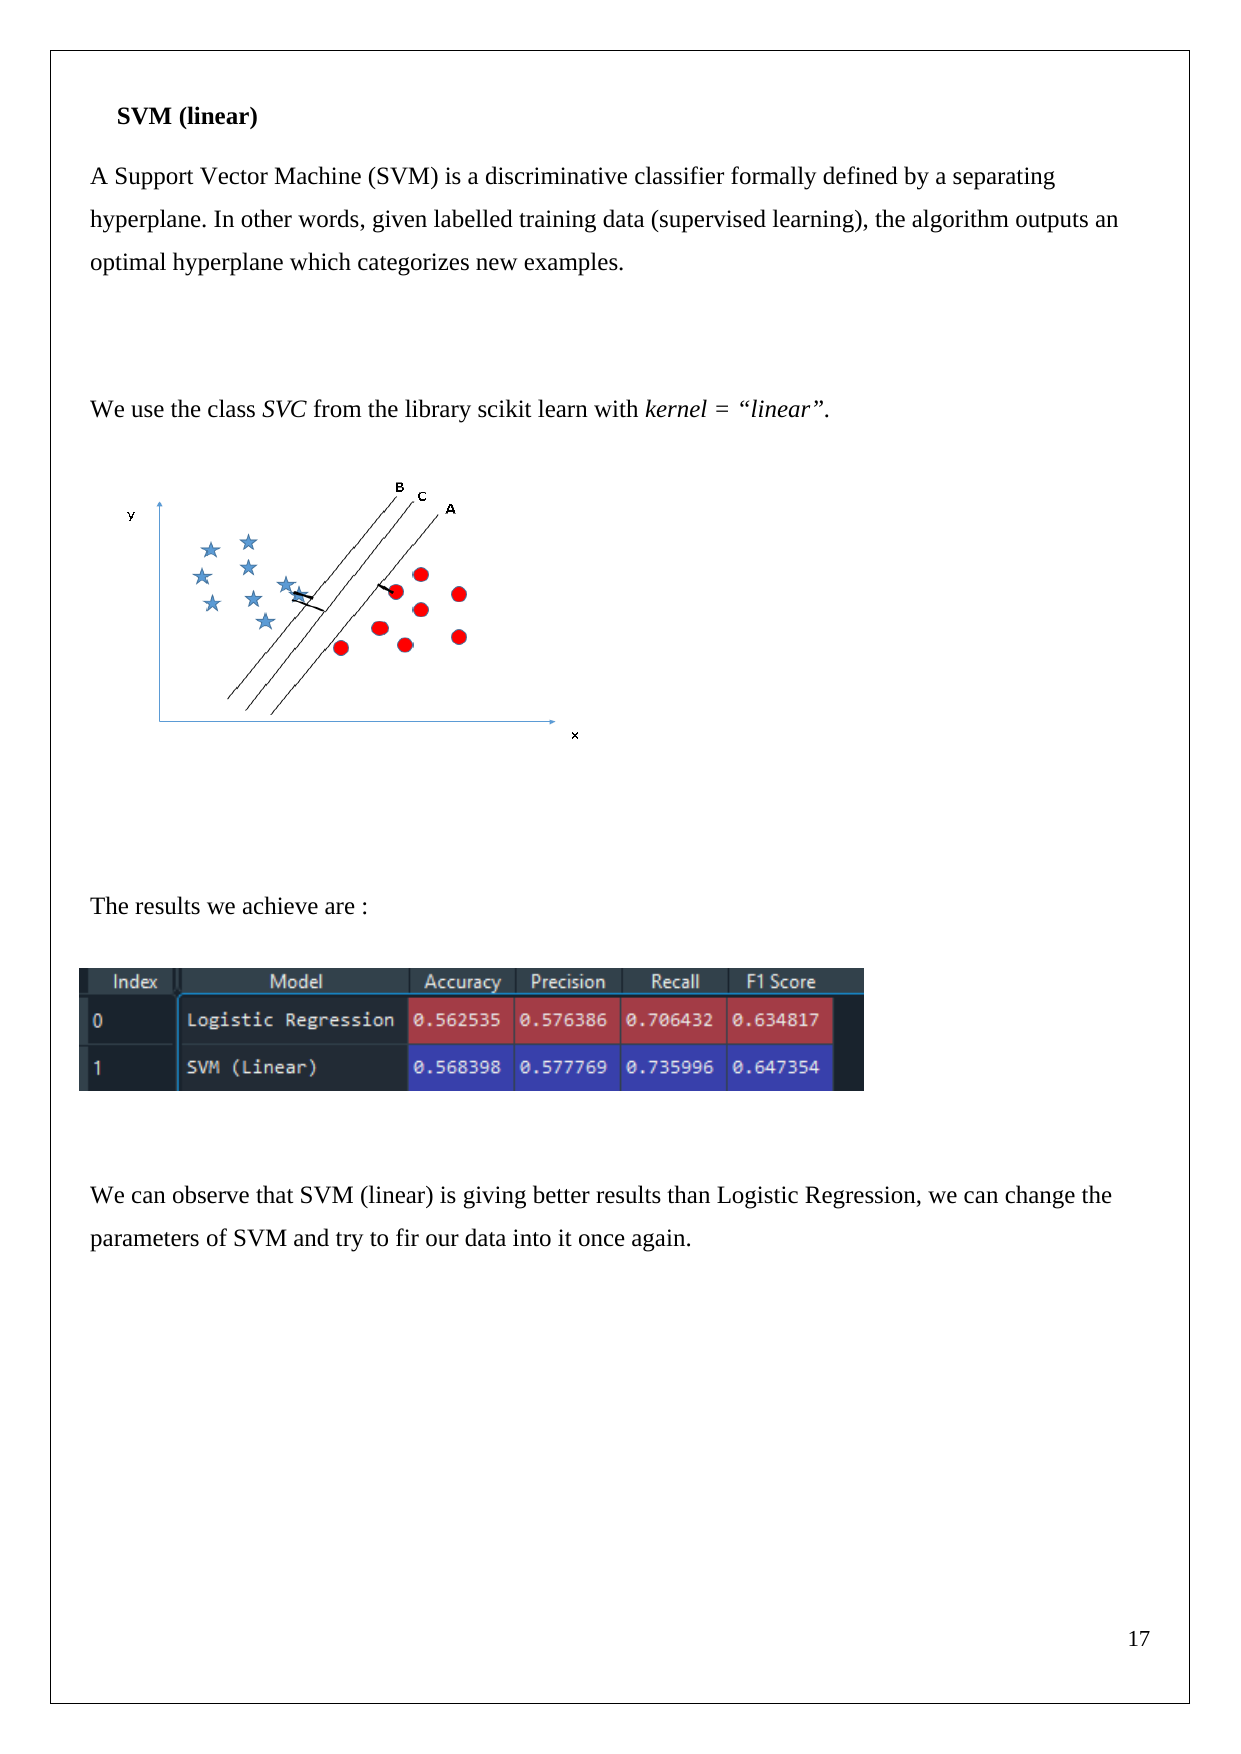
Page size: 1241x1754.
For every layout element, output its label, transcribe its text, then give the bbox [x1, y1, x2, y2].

subtitle SVM (linear) [79, 101, 1182, 130]
text A Support Vector Machine (SVM) is a discriminative classifier formally defined by a separating hyperplane. In other words, given labelled training data (supervised learning), the algorithm outputs an optimal hyperplane which categorizes new examples. [90, 161, 1121, 276]
picture [79, 968, 864, 1091]
text We use the class SVC from the library scikit learn with kernel = “linear”. [90, 394, 1182, 422]
text We can observe that SVM (linear) is giving better results than Logistic Regression, we can change the parameters of SVM and try to fir our data into it once again. [90, 1180, 1117, 1252]
text The results we achieve are : [90, 891, 1182, 920]
